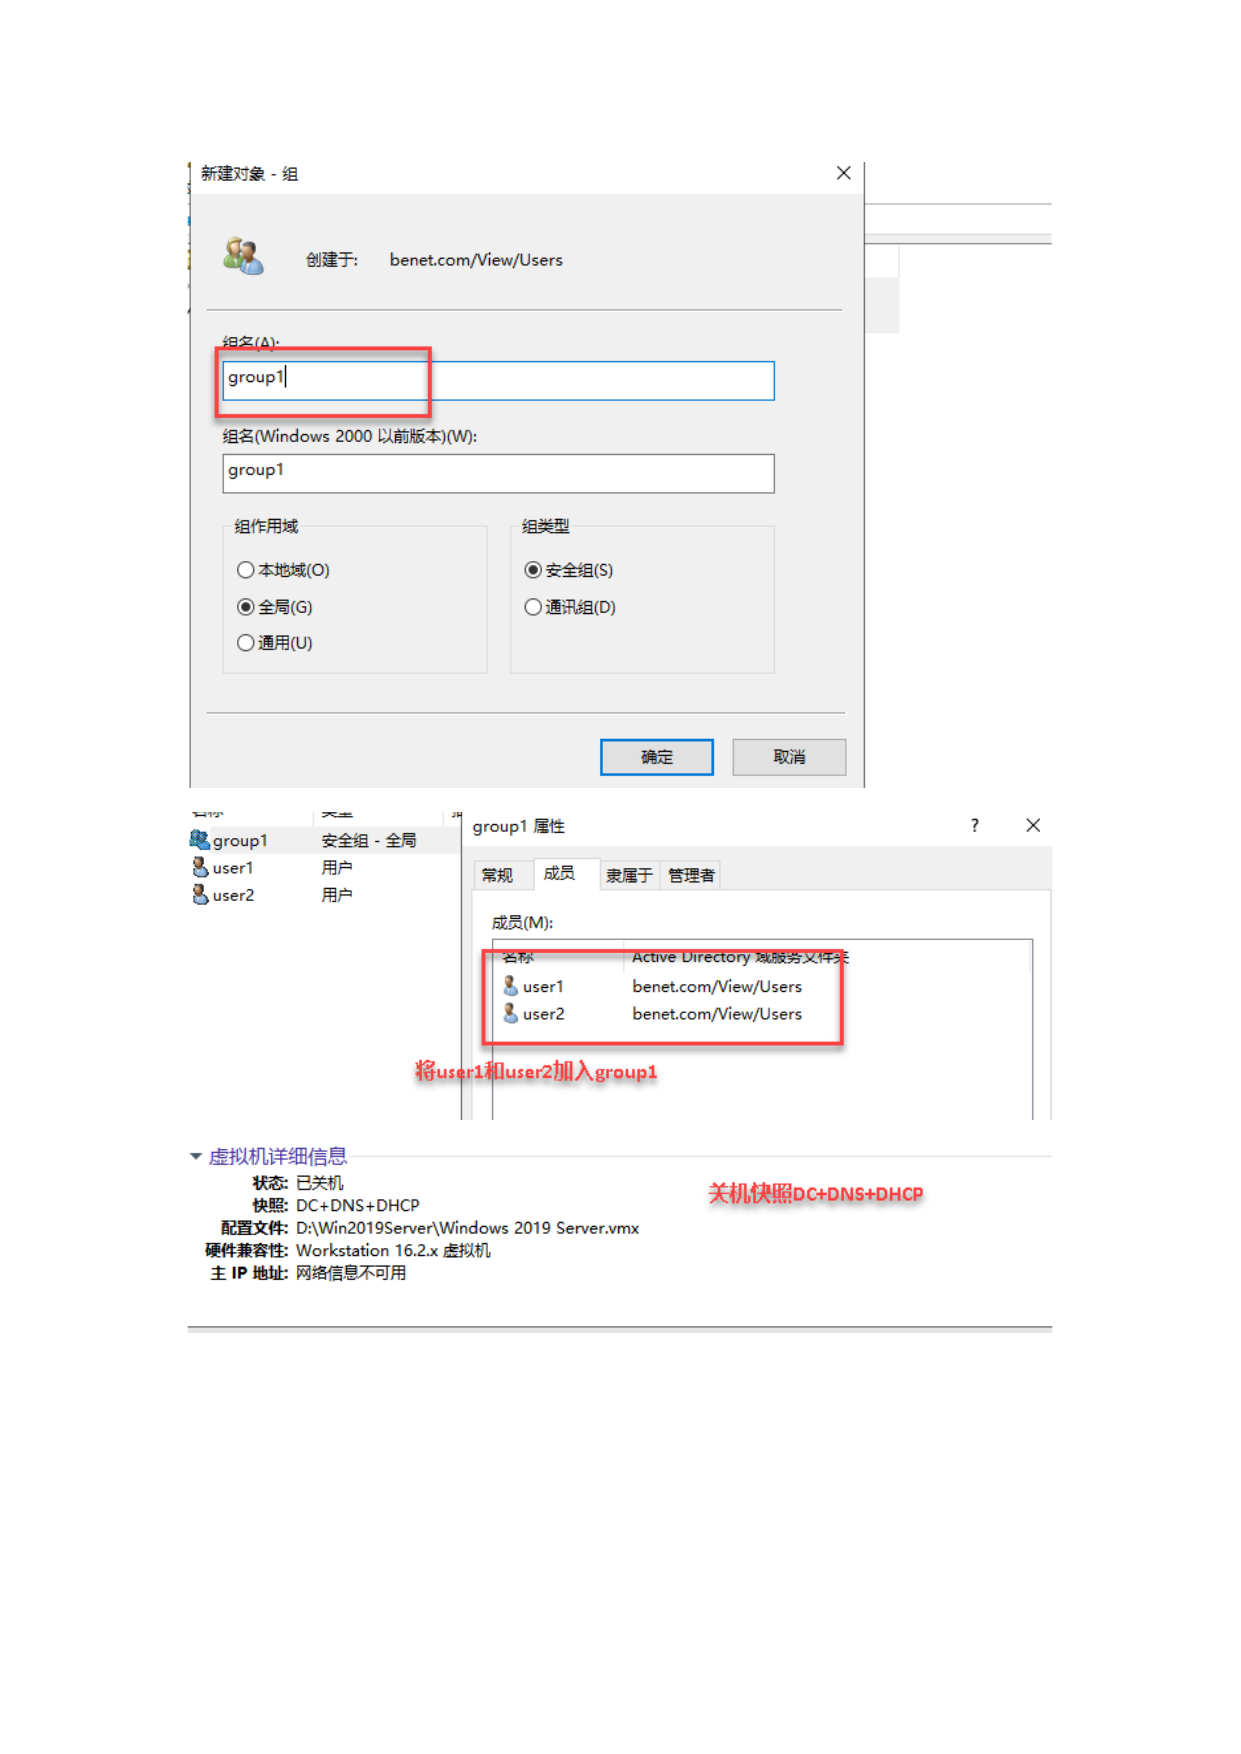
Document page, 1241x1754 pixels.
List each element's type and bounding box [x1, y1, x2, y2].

picture [187, 1137, 1053, 1333]
picture [187, 162, 1052, 788]
picture [187, 812, 1053, 1120]
